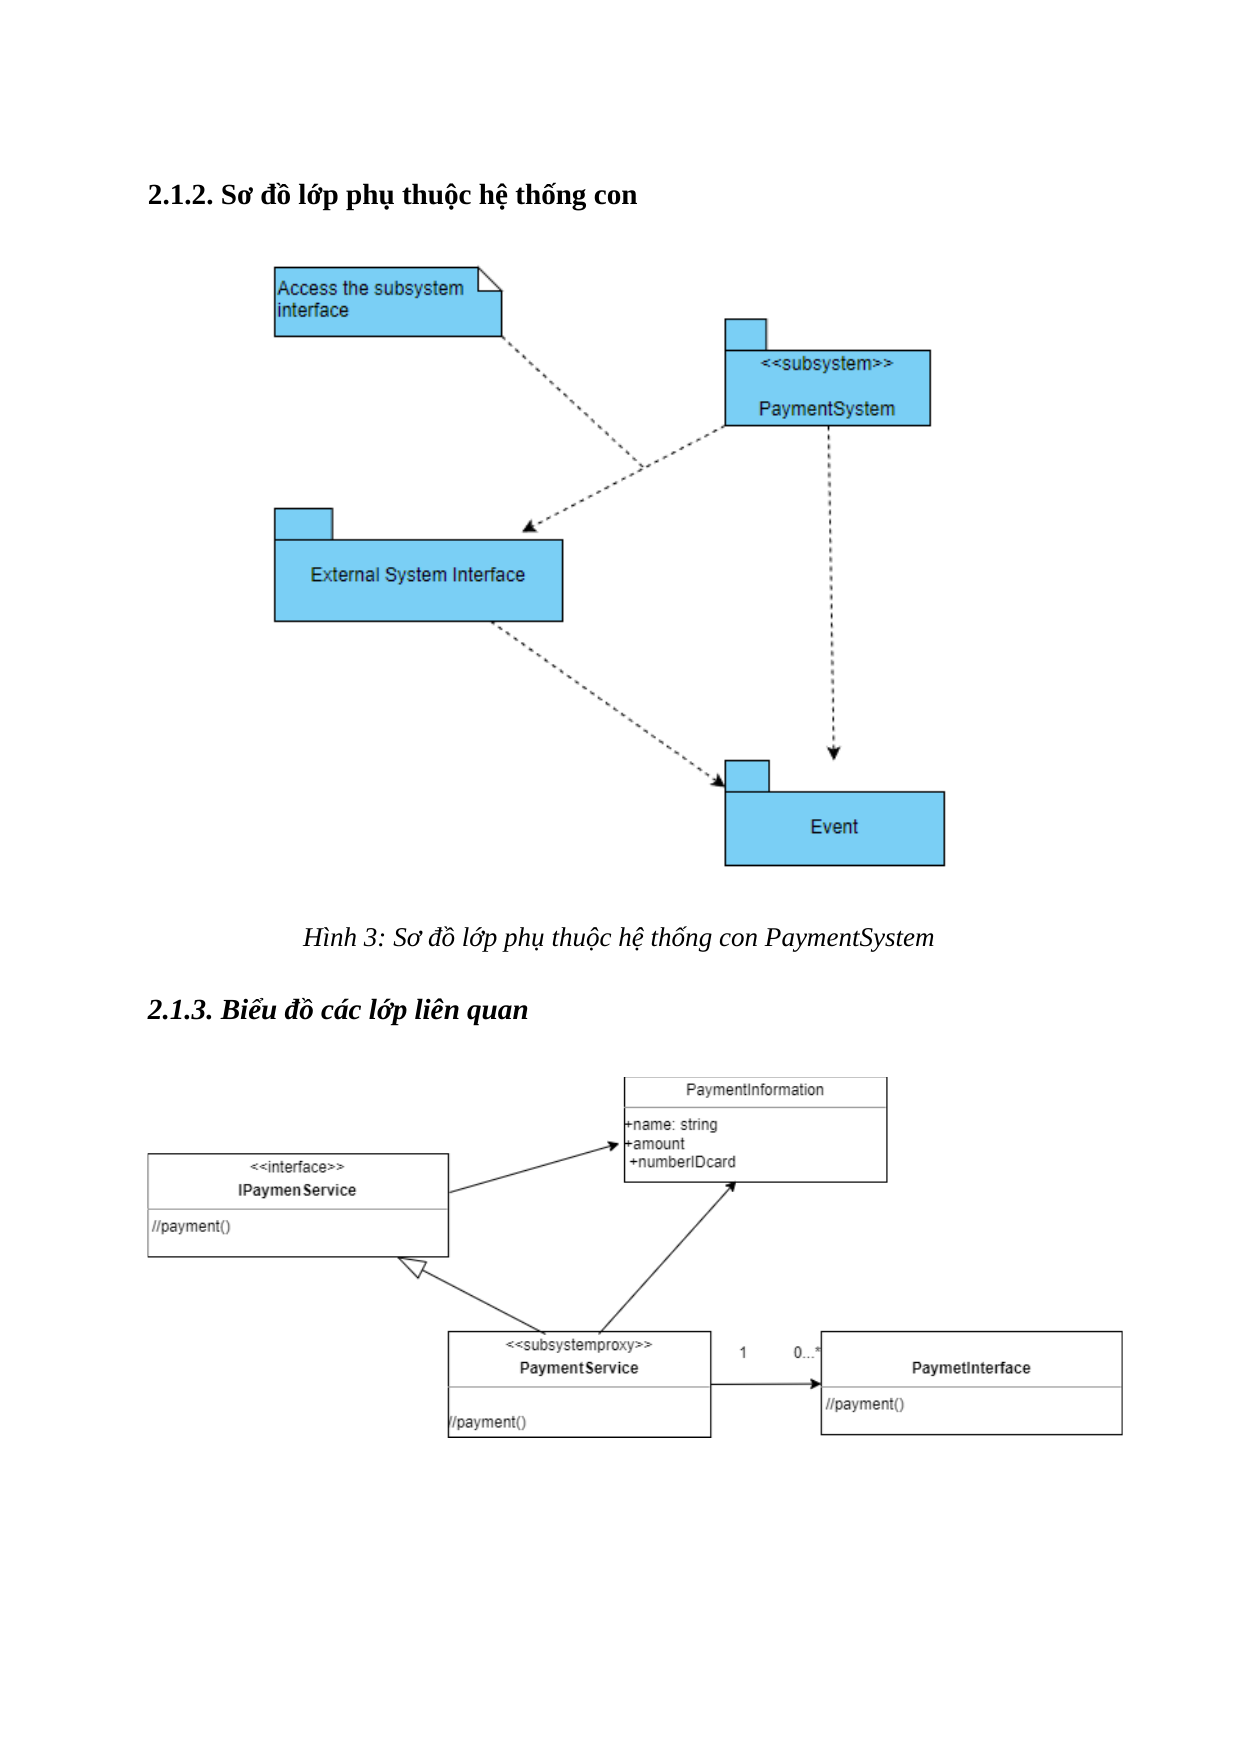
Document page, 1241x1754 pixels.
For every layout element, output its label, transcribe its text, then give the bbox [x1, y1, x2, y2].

subtitle 2.1.3. Biểu đồ các lớp liên quan [148, 992, 1093, 1026]
picture [218, 231, 1022, 901]
text Hình 3: Sơ đồ lớp phụ thuộc hệ thống con PaymentSystem [148, 921, 1093, 952]
picture [147, 1077, 1123, 1438]
subtitle 2.1.2. Sơ đồ lớp phụ thuộc hệ thống con [148, 177, 1093, 211]
